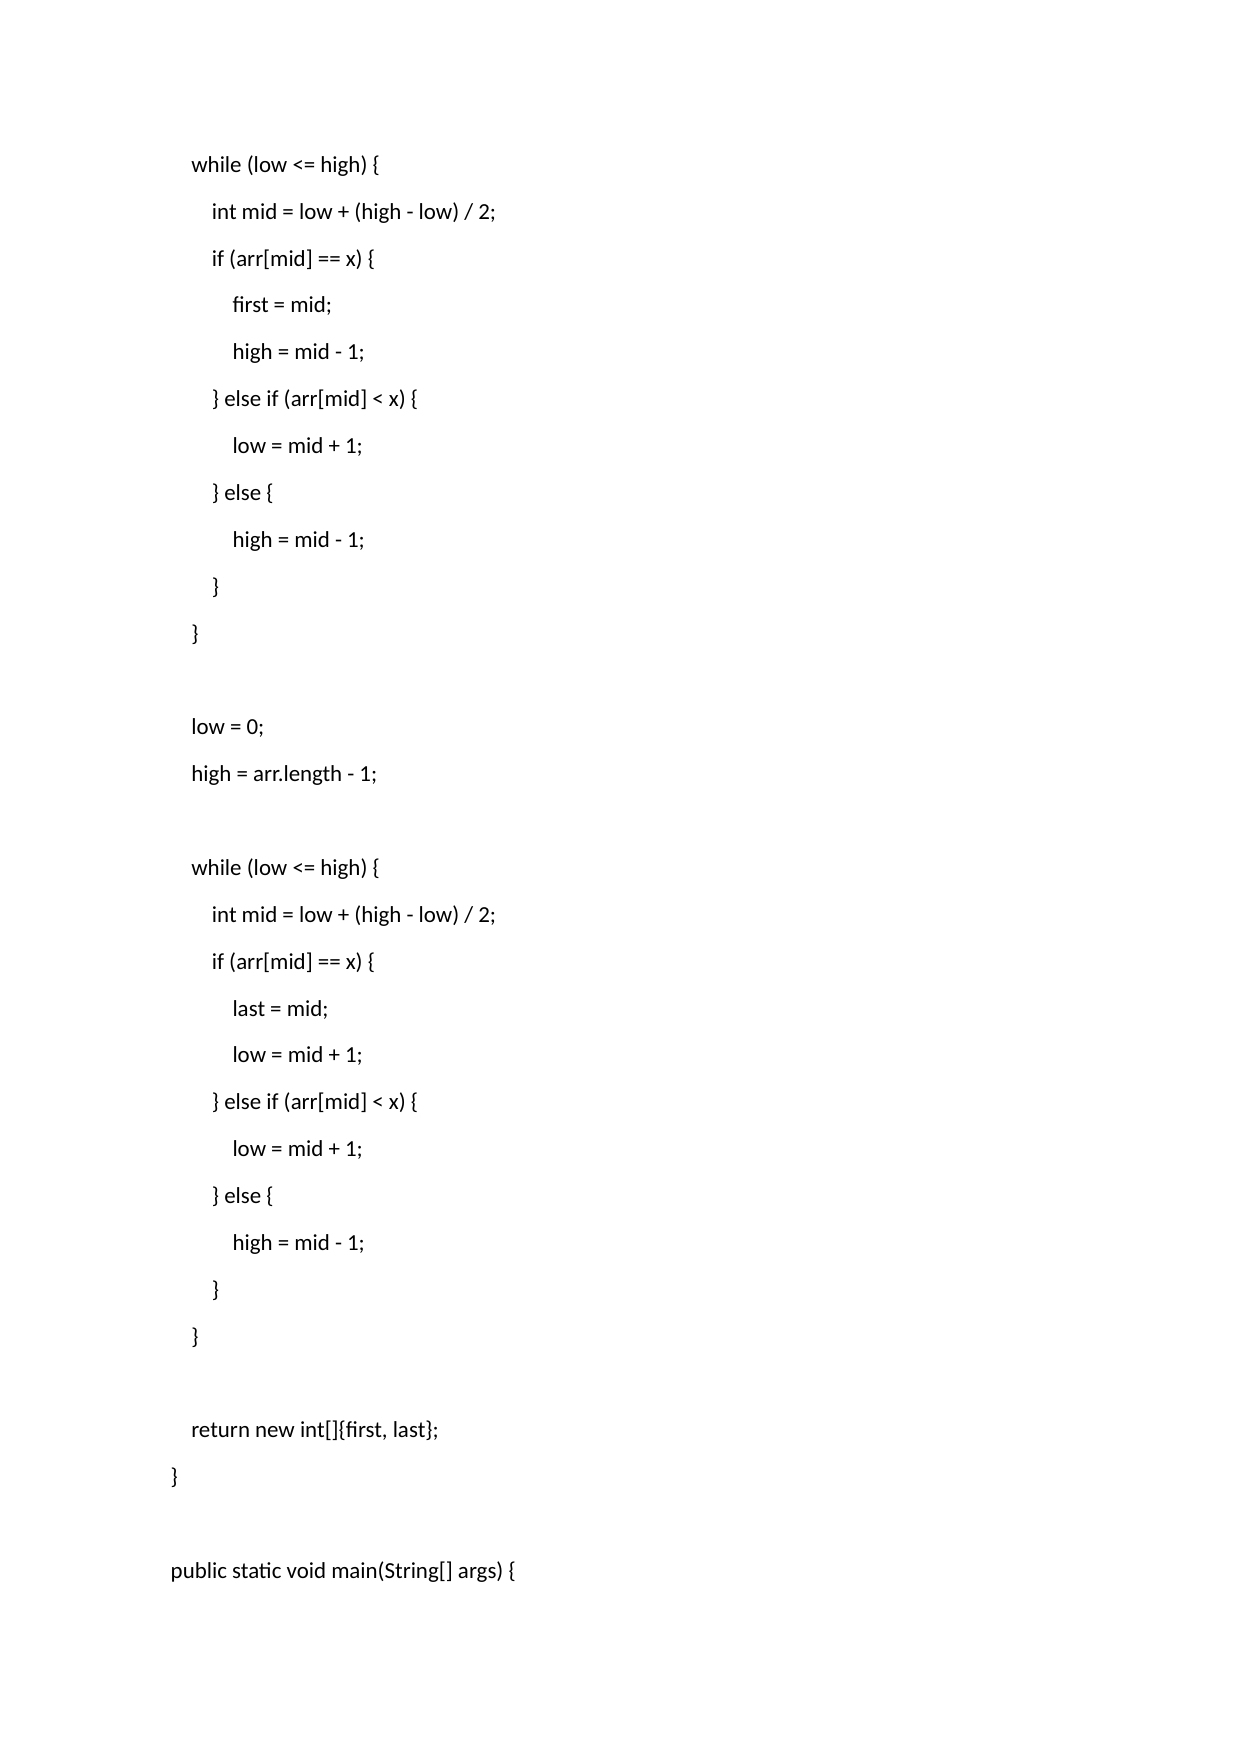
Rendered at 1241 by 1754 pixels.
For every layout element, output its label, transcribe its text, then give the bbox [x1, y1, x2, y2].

text int mid = low + (high - low) / 2; [150, 197, 1090, 225]
text while (low <= high) { [150, 150, 1090, 178]
text low = 0; [150, 712, 1090, 741]
text low = mid + 1; [150, 1134, 1090, 1162]
text first = mid; [150, 291, 1090, 319]
text } else { [150, 478, 1090, 506]
text } [150, 572, 1090, 600]
text high = mid - 1; [150, 337, 1090, 366]
text } [150, 1275, 1090, 1303]
text low = mid + 1; [150, 431, 1090, 459]
text } else if (arr[mid] < x) { [150, 384, 1090, 412]
text } else { [150, 1181, 1090, 1209]
text } [150, 1322, 1090, 1350]
text int mid = low + (high - low) / 2; [150, 900, 1090, 928]
text } [150, 619, 1090, 647]
text high = mid - 1; [150, 525, 1090, 553]
text if (arr[mid] == x) { [150, 947, 1090, 975]
text high = arr.length - 1; [150, 759, 1090, 787]
text last = mid; [150, 994, 1090, 1022]
text while (low <= high) { [150, 853, 1090, 881]
text } [150, 1462, 1090, 1491]
text if (arr[mid] == x) { [150, 244, 1090, 272]
text } else if (arr[mid] < x) { [150, 1087, 1090, 1116]
text low = mid + 1; [150, 1041, 1090, 1069]
text high = mid - 1; [150, 1228, 1090, 1256]
text public static void main(String[] args) { [150, 1556, 1090, 1584]
text return new int[]{first, last}; [150, 1416, 1090, 1444]
